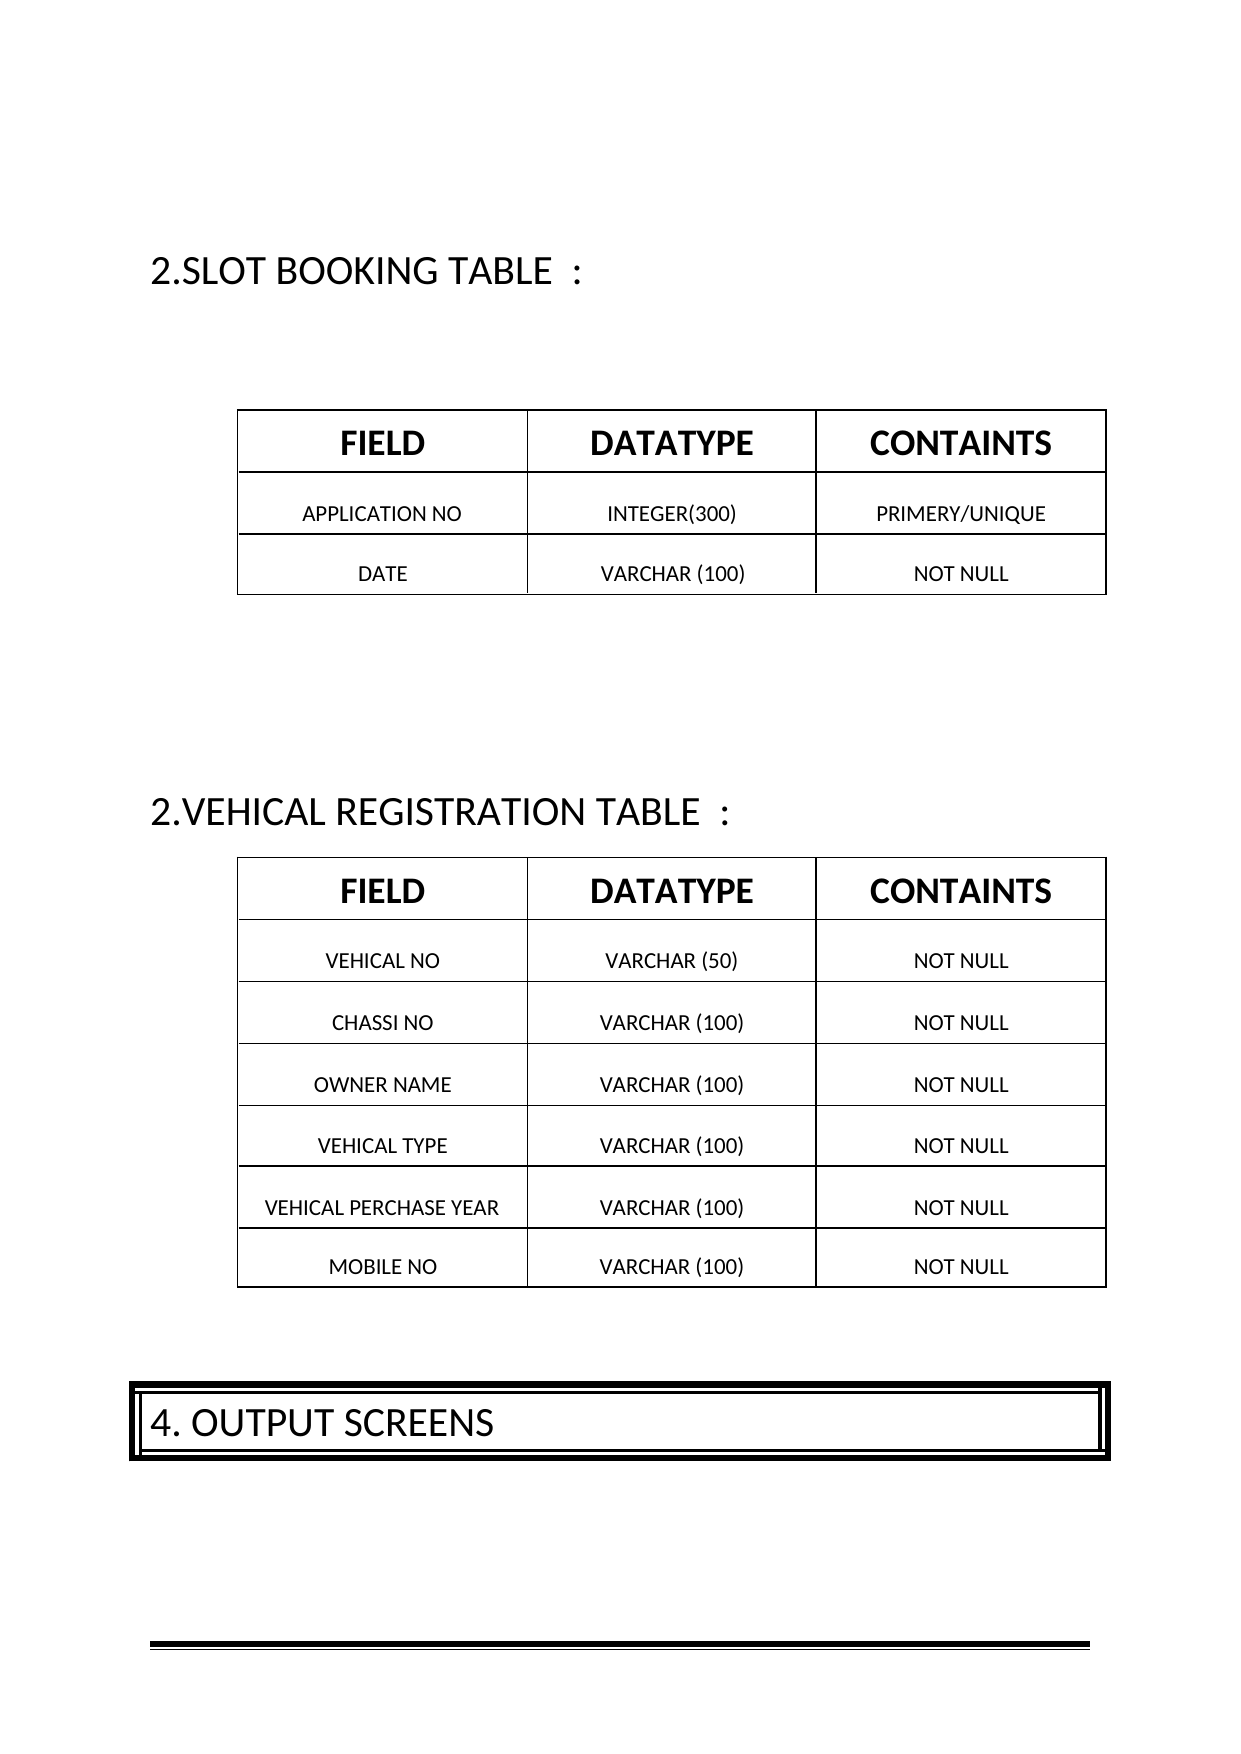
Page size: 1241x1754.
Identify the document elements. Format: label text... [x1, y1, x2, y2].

table_header DATATYPE [528, 411, 815, 471]
table_cell NOT NULL [817, 982, 1105, 1042]
table_cell NOT NULL [817, 920, 1105, 981]
table_cell NOT NULL [817, 1229, 1105, 1286]
table_cell NOT NULL [817, 535, 1105, 593]
text 2.VEHICAL REGISTRATION TABLE : [150, 785, 1090, 836]
text 4. OUTPUT SCREENS [142, 1394, 1098, 1449]
table_header FIELD [238, 411, 527, 471]
table_cell VEHICAL TYPE [238, 1106, 527, 1165]
table_cell NOT NULL [817, 1167, 1105, 1227]
table_cell VARCHAR (100) [528, 1106, 815, 1165]
table_cell CHASSI NO [238, 982, 527, 1042]
table_cell VARCHAR (100) [528, 535, 815, 593]
table_header CONTAINTS [817, 858, 1105, 918]
table_cell VEHICAL PERCHASE YEAR [238, 1166, 527, 1227]
table_header DATATYPE [528, 858, 815, 918]
table_cell NOT NULL [817, 1106, 1105, 1165]
table_cell INTEGER(300) [528, 473, 815, 533]
table_cell VEHICAL NO [238, 920, 527, 981]
table_cell VARCHAR (100) [528, 982, 815, 1042]
table_cell MOBILE NO [238, 1228, 527, 1286]
text 2.SLOT BOOKING TABLE : [150, 244, 1090, 294]
table_header FIELD [238, 858, 527, 918]
table_cell APPLICATION NO [238, 472, 527, 533]
table_cell NOT NULL [817, 1044, 1105, 1104]
table_cell PRIMERY/UNIQUE [817, 473, 1105, 533]
table_cell DATE [238, 534, 527, 593]
table_header CONTAINTS [817, 411, 1105, 471]
table_cell VARCHAR (100) [528, 1229, 815, 1286]
table_cell VARCHAR (100) [528, 1044, 815, 1104]
table_cell VARCHAR (100) [528, 1167, 815, 1227]
table_cell OWNER NAME [238, 1044, 527, 1104]
table_cell VARCHAR (50) [528, 920, 815, 981]
